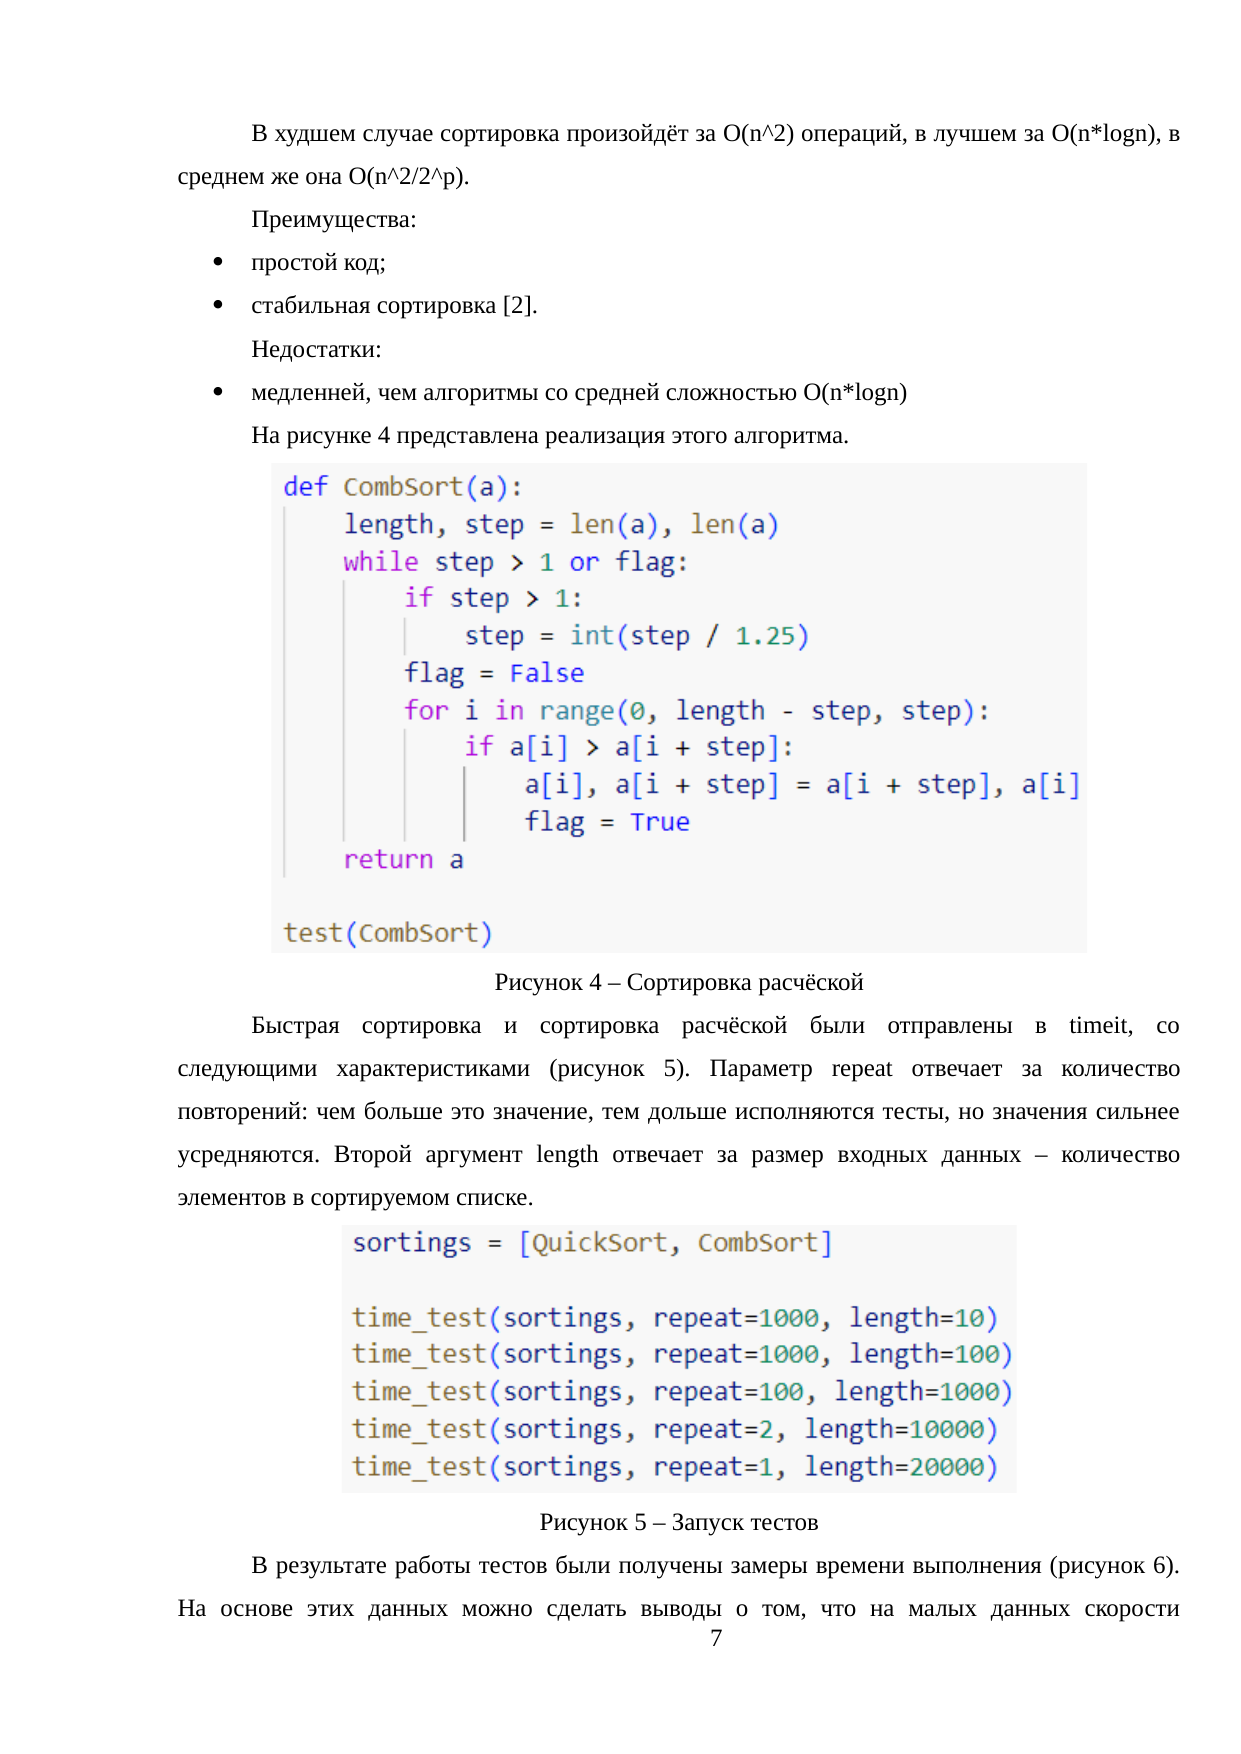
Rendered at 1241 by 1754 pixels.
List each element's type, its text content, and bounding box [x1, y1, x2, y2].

list медленней, чем алгоритмы со средней сложностью O(n*logn) [213, 377, 1181, 406]
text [177, 1550, 1181, 1622]
text На рисунке 4 представлена реализация этого алгоритма. [177, 420, 1181, 449]
text Рисунок 4 – Сортировка расчёской [177, 967, 1181, 995]
text В худшем случае сортировка произойдёт за O(n^2) операций, в лучшем за O(n*logn), в среднем же она O(n^2/2^p). [177, 118, 1181, 190]
text Рисунок 5 – Запуск тестов [177, 1507, 1181, 1536]
picture [341, 1225, 1017, 1493]
list простой код; [213, 247, 1181, 276]
list стабильная сортировка [2]. [213, 291, 1181, 319]
text Преимущества: [177, 204, 1181, 233]
text Недостатки: [177, 334, 1181, 362]
text Быстрая сортировка и сортировка расчёской были отправлены в timeit, со следующими характеристиками (рисунок 5). Параметр repeat отвечает за количество повторений: чем больше это значение, тем дольше исполняются тесты, но значения сильнее усредняются. Второй аргумент length отвечает за размер входных данных – количество элементов в сортируемом списке. [177, 1010, 1181, 1211]
picture [271, 463, 1088, 953]
